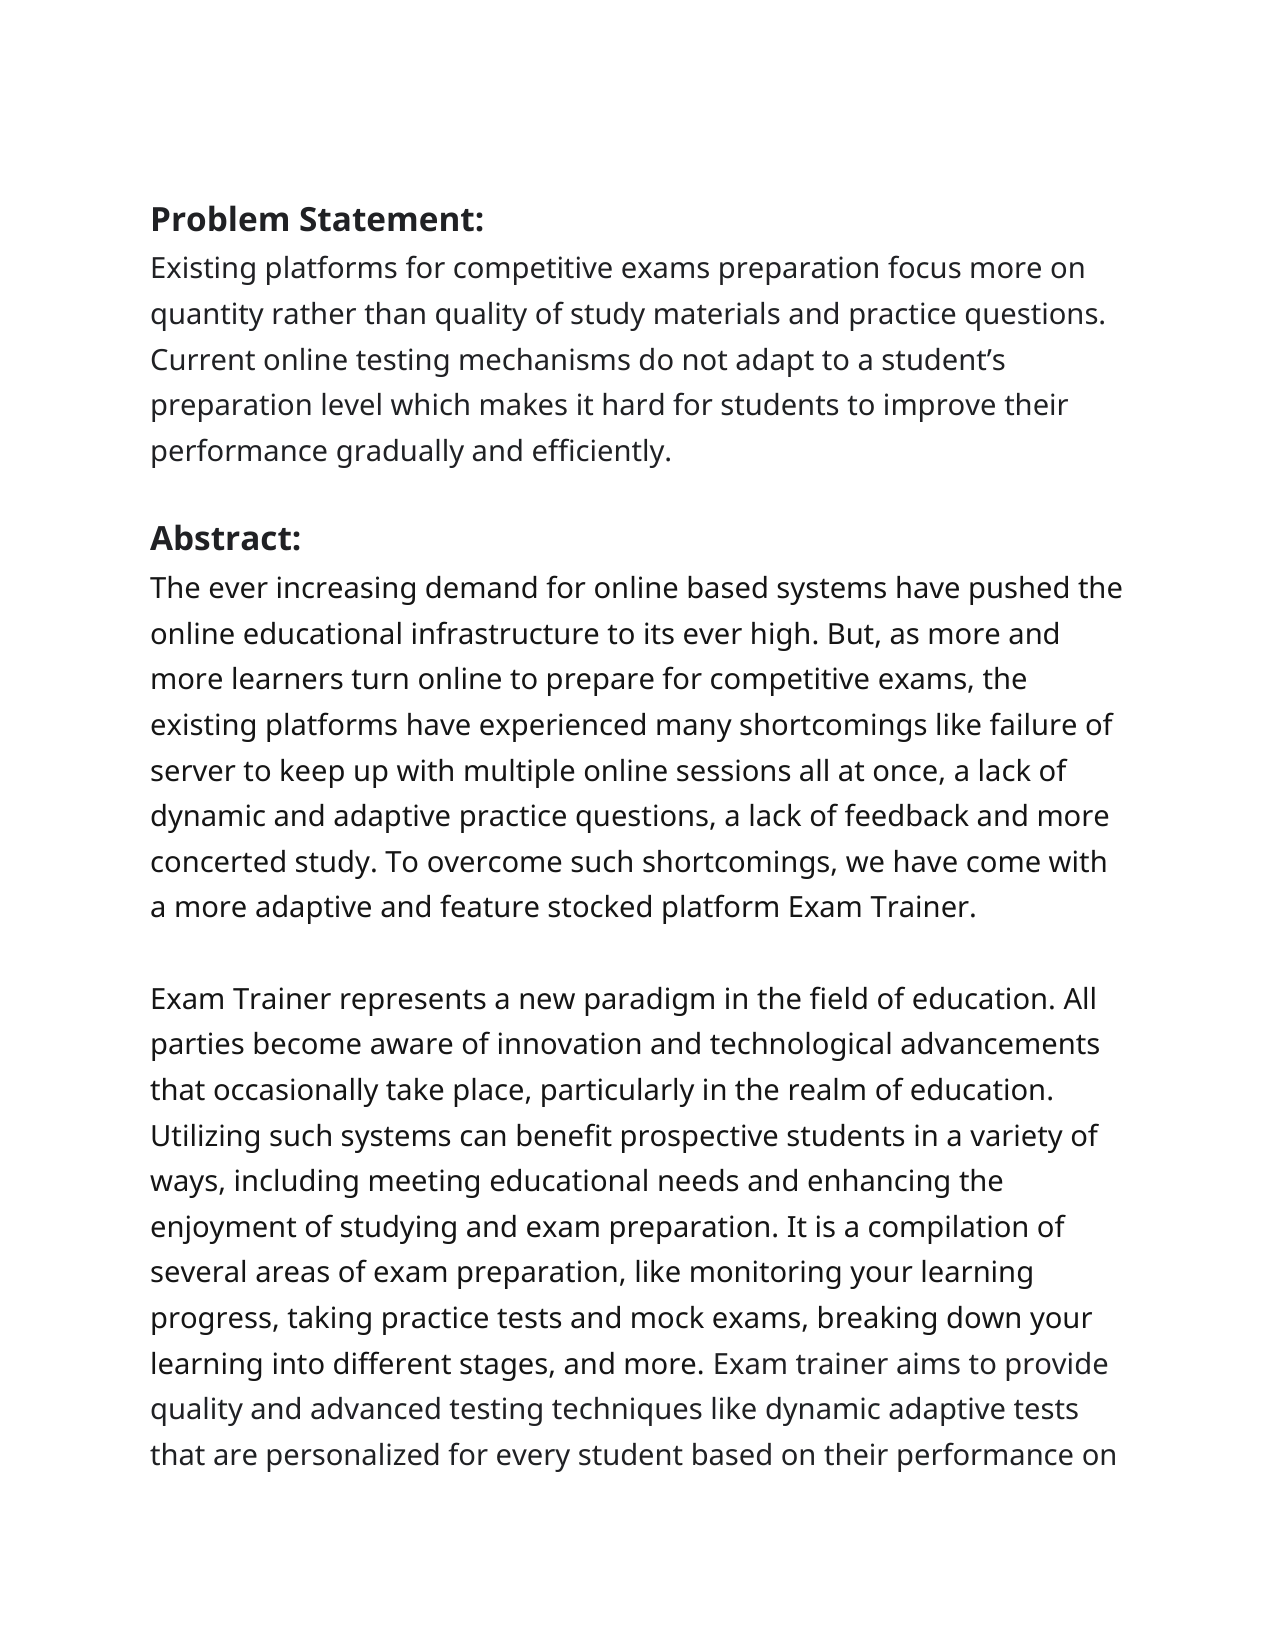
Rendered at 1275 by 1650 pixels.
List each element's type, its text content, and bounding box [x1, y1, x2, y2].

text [150, 978, 1125, 1474]
text Abstract: [150, 515, 1125, 561]
text The ever increasing demand for online based systems have pushed the online educational infrastructure to its ever high. But, as more and more learners turn online to prepare for competitive exams, the existing platforms have experienced many shortcomings like failure of server to keep up with multiple online sessions all at once, a lack of dynamic and adaptive practice questions, a lack of feedback and more concerted study. To overcome such shortcomings, we have come with a more adaptive and feature stocked platform Exam Trainer. [150, 567, 1125, 926]
text Existing platforms for competitive exams preparation focus more on quantity rather than quality of study materials and practice questions. Current online testing mechanisms do not adapt to a student’s preparation level which makes it hard for students to improve their performance gradually and efficiently. [150, 248, 1125, 470]
text Problem Statement: [150, 196, 1125, 241]
